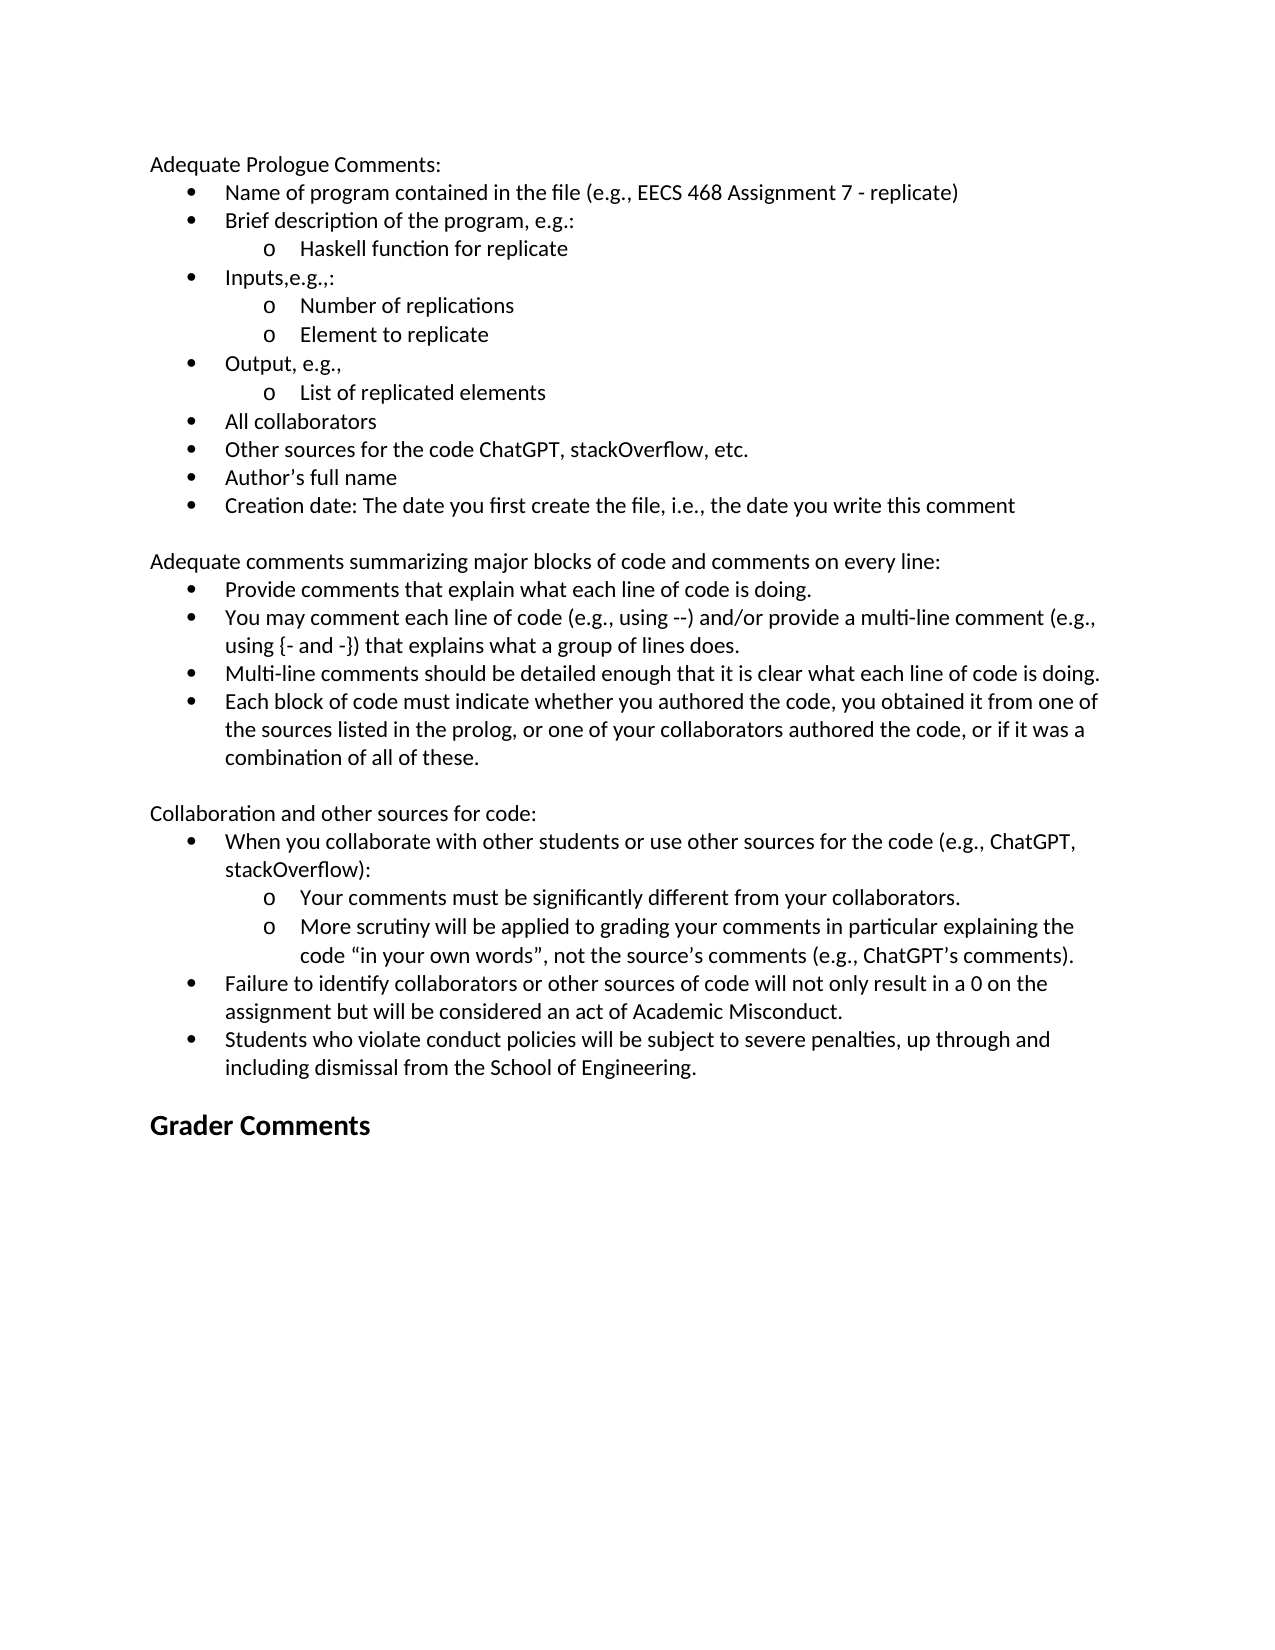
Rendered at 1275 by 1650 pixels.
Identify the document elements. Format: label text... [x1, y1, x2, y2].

list Output, e.g., [187, 349, 1125, 378]
list Inputs,e.g.,: [187, 263, 1125, 291]
subtitle Your comments must be significantly different from your collaborators. [262, 883, 1125, 912]
subtitle Other sources for the code ChatGPT, stackOverflow, etc. [187, 435, 1125, 463]
list List of replicated elements [262, 378, 1125, 407]
list Element to replicate [262, 320, 1125, 349]
subtitle Adequate comments summarizing major blocks of code and comments on every line: [150, 547, 1125, 575]
subtitle More scrutiny will be applied to grading your comments in particular explaining the code “in your own words”, not the source’s comments (e.g., ChatGPT’s comments). [262, 912, 1125, 969]
subtitle All collaborators [187, 407, 1125, 435]
subtitle Failure to identify collaborators or other sources of code will not only result in a 0 on the assignment but will be considered an act of Academic Misconduct. [187, 969, 1125, 1026]
subtitle Author’s full name [187, 463, 1125, 491]
subtitle Creation date: The date you first create the file, i.e., the date you write this comment [187, 491, 1125, 519]
list You may comment each line of code (e.g., using --) and/or provide a multi-line comment (e.g., using {- and -}) that explains what a group of lines does. [187, 603, 1125, 659]
list Name of program contained in the file (e.g., EECS 468 Assignment 7 - replicate) [187, 178, 1125, 206]
list Multi-line comments should be detailed enough that it is clear what each line of code is doing. [187, 659, 1125, 687]
subtitle Grader Comments [150, 1107, 1125, 1142]
subtitle Collaboration and other sources for code: [150, 799, 1125, 827]
list Haskell function for replicate [262, 234, 1125, 263]
subtitle Each block of code must indicate whether you authored the code, you obtained it from one of the sources listed in the prolog, or one of your collaborators authored the code, or if it was a combination of all of these. [187, 687, 1125, 771]
subtitle Students who violate conduct policies will be subject to severe penalties, up through and including dismissal from the School of Engineering. [187, 1026, 1125, 1082]
subtitle Adequate Prologue Comments: [150, 150, 1125, 178]
list Brief description of the program, e.g.: [187, 206, 1125, 234]
subtitle When you collaborate with other students or use other sources for the code (e.g., ChatGPT, stackOverflow): [187, 827, 1125, 883]
list Number of replications [262, 291, 1125, 320]
list Provide comments that explain what each line of code is doing. [187, 575, 1125, 603]
